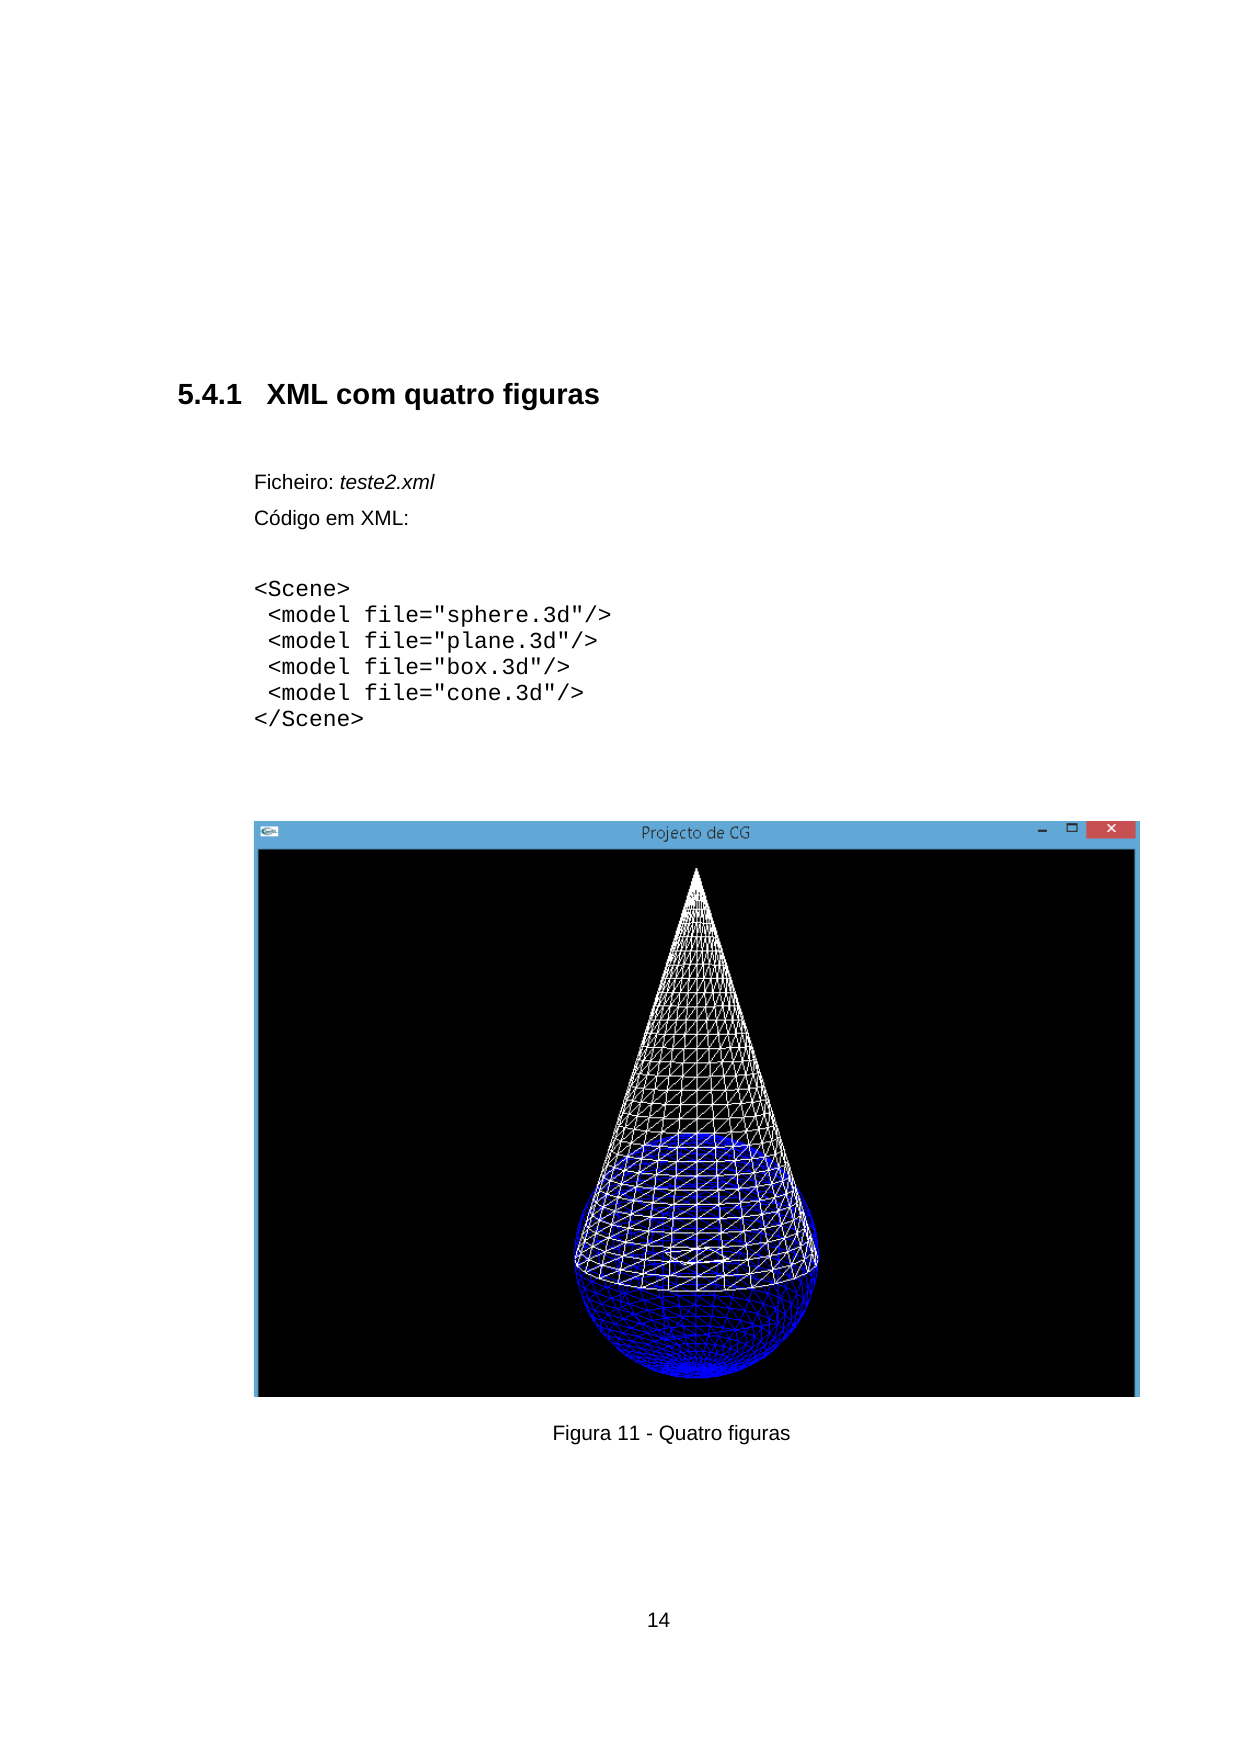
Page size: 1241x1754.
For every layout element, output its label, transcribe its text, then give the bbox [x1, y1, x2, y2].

text </Scene> [177, 707, 1063, 733]
text <model file="plane.3d"/> [177, 629, 1063, 656]
text Código em XML: [177, 506, 1063, 530]
text <Scene> [177, 578, 1063, 604]
text Ficheiro: teste2.xml [177, 470, 1063, 494]
text <model file="box.3d"/> [177, 656, 1063, 681]
text XML com quatro figuras [177, 377, 1063, 411]
text <model file="cone.3d"/> [177, 681, 1063, 707]
text <model file="sphere.3d"/> [177, 604, 1063, 629]
picture [253, 821, 1140, 1397]
